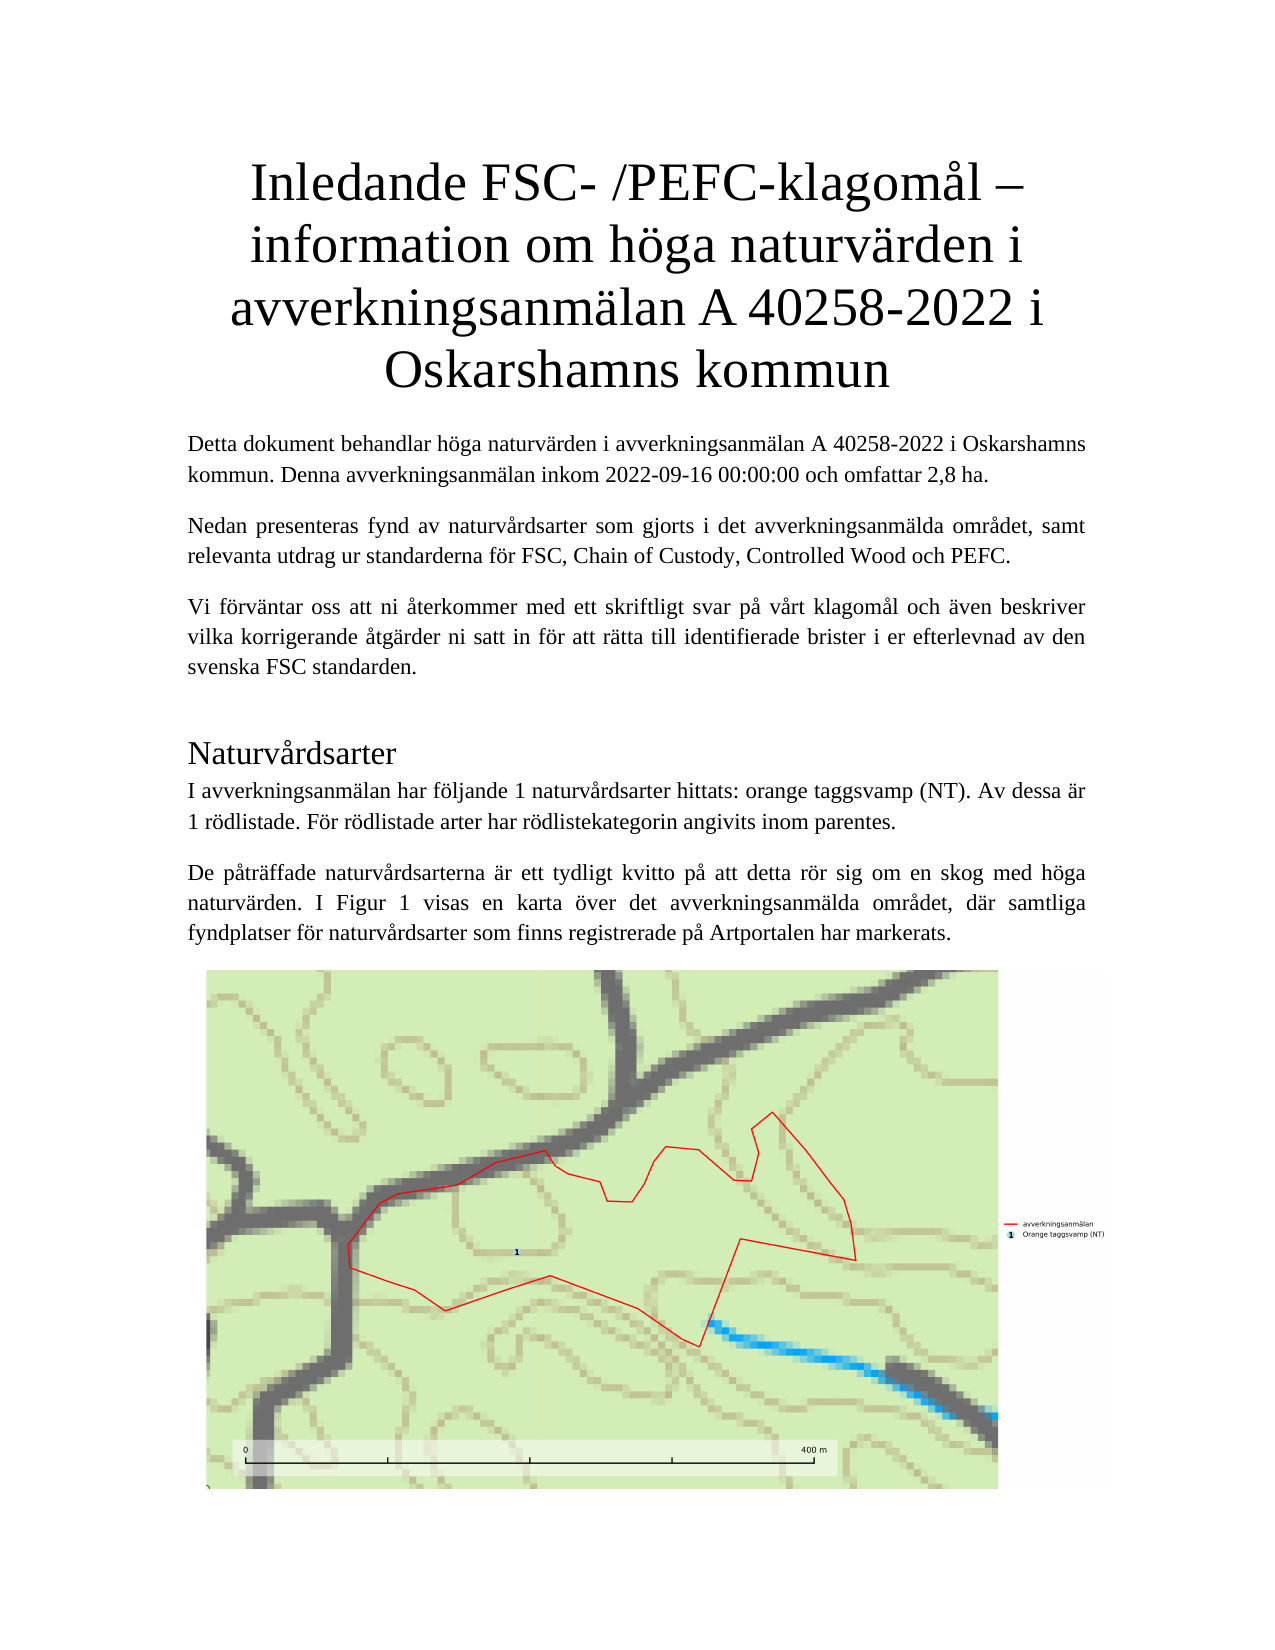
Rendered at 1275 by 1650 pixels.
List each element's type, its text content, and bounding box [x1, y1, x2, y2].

text Nedan presenteras fynd av naturvårdsarter som gjorts i det avverkningsanmälda området, samt relevanta utdrag ur standarderna för FSC, Chain of Custody, Controlled Wood och PEFC. [187, 512, 1087, 568]
text I avverkningsanmälan har följande 1 naturvårdsarter hittats: orange taggsvamp (NT). Av dessa är 1 rödlistade. För rödlistade arter har rödlistekategorin angivits inom parentes. [187, 778, 1087, 834]
text De påträffade naturvårdsarterna är ett tydligt kvitto på att detta rör sig om en skog med höga naturvärden. I Figur 1 visas en karta över det avverkningsanmälda området, där samtliga fyndplatser för naturvårdsarter som finns registrerade på Artportalen har markerats. [187, 859, 1087, 946]
picture [206, 970, 1107, 1489]
text Vi förväntar oss att ni återkommer med ett skriftligt svar på vårt klagomål och även beskriver vilka korrigerande åtgärder ni satt in för att rätta till identifierade brister i er efterlevnad av den svenska FSC standarden. [187, 593, 1087, 680]
title Inledande FSC- /PEFC-klagomål – information om höga naturvärden i avverkningsanmälan A 40258-2022 i Oskarshamns kommun [187, 150, 1087, 399]
text Detta dokument behandlar höga naturvärden i avverkningsanmälan A 40258-2022 i Oskarshamns kommun. Denna avverkningsanmälan inkom 2022-09-16 00:00:00 och omfattar 2,8 ha. [187, 430, 1087, 487]
subtitle Naturvårdsarter [187, 733, 1087, 772]
